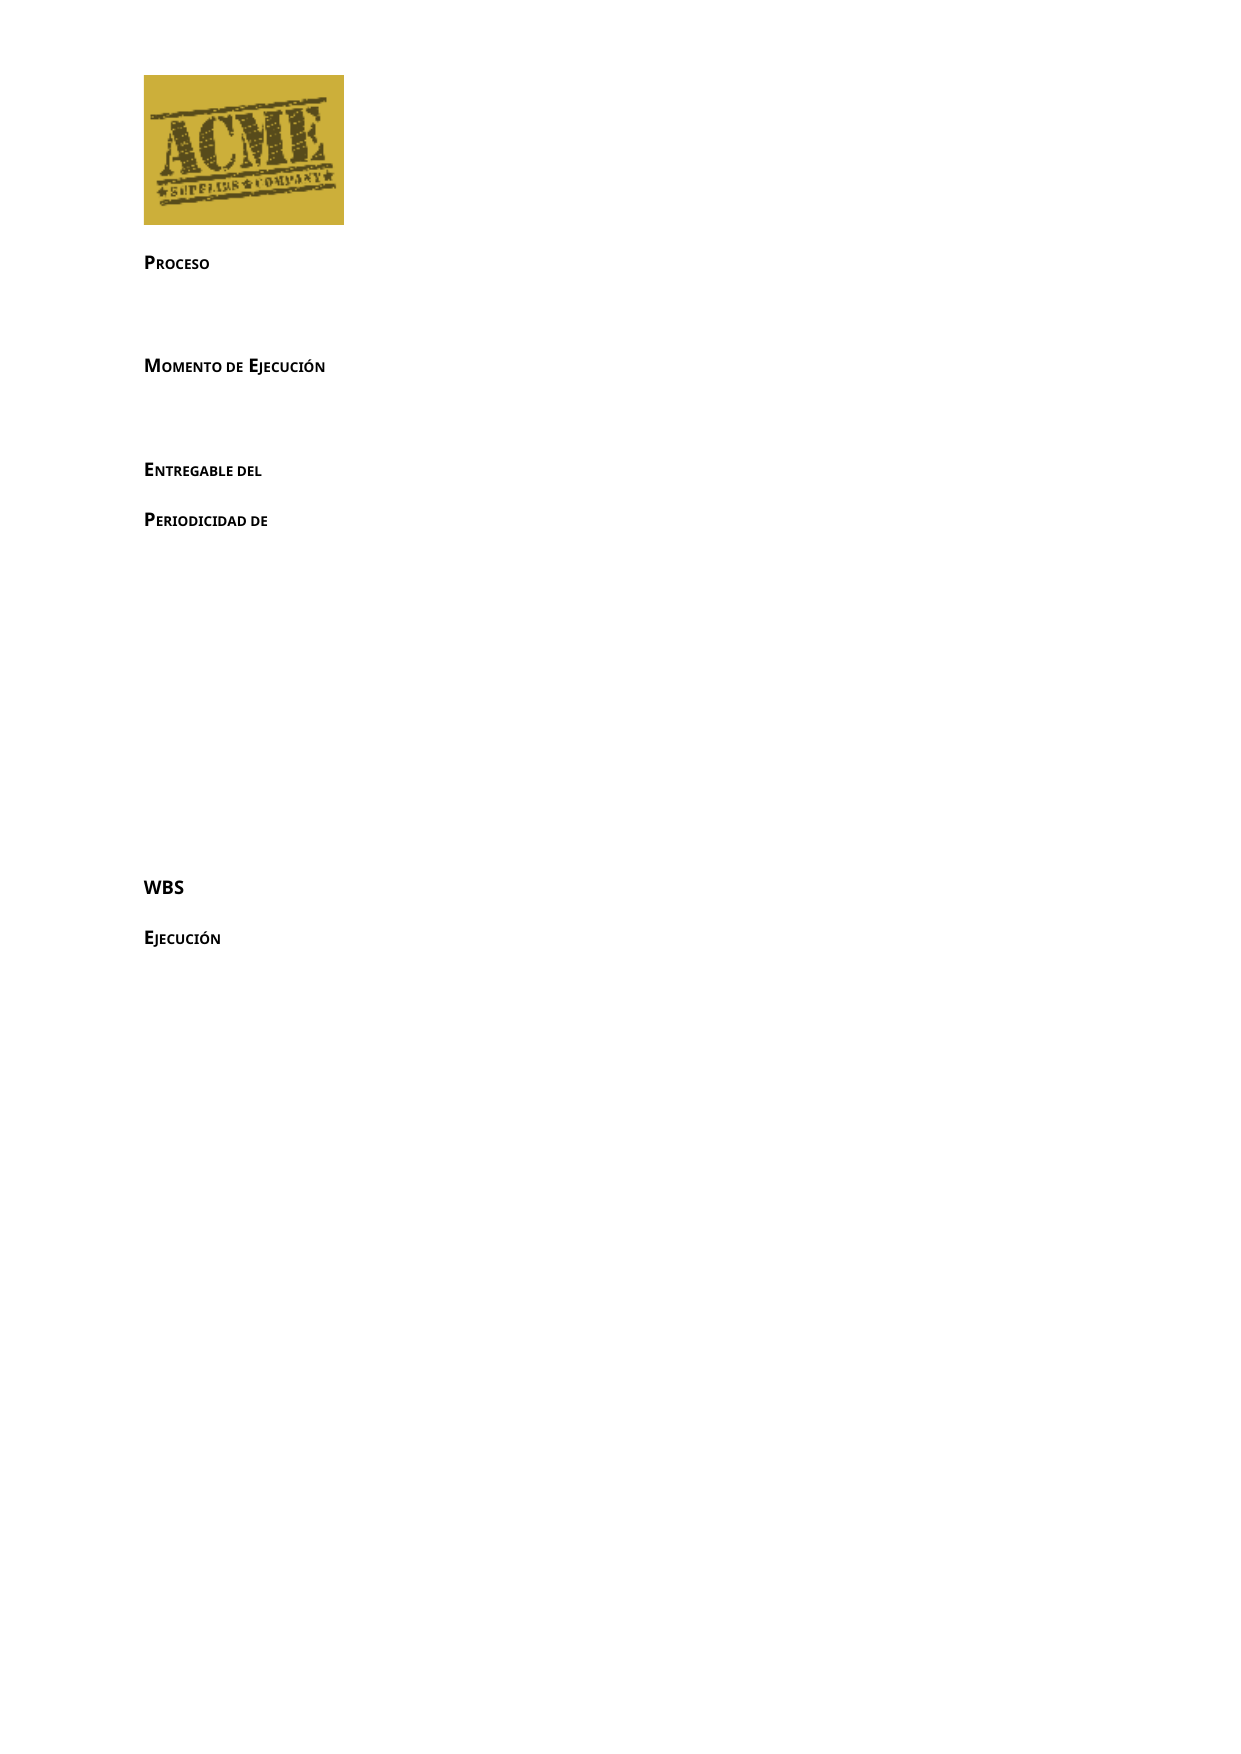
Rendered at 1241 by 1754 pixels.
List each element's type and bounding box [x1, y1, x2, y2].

picture [143, 75, 344, 225]
